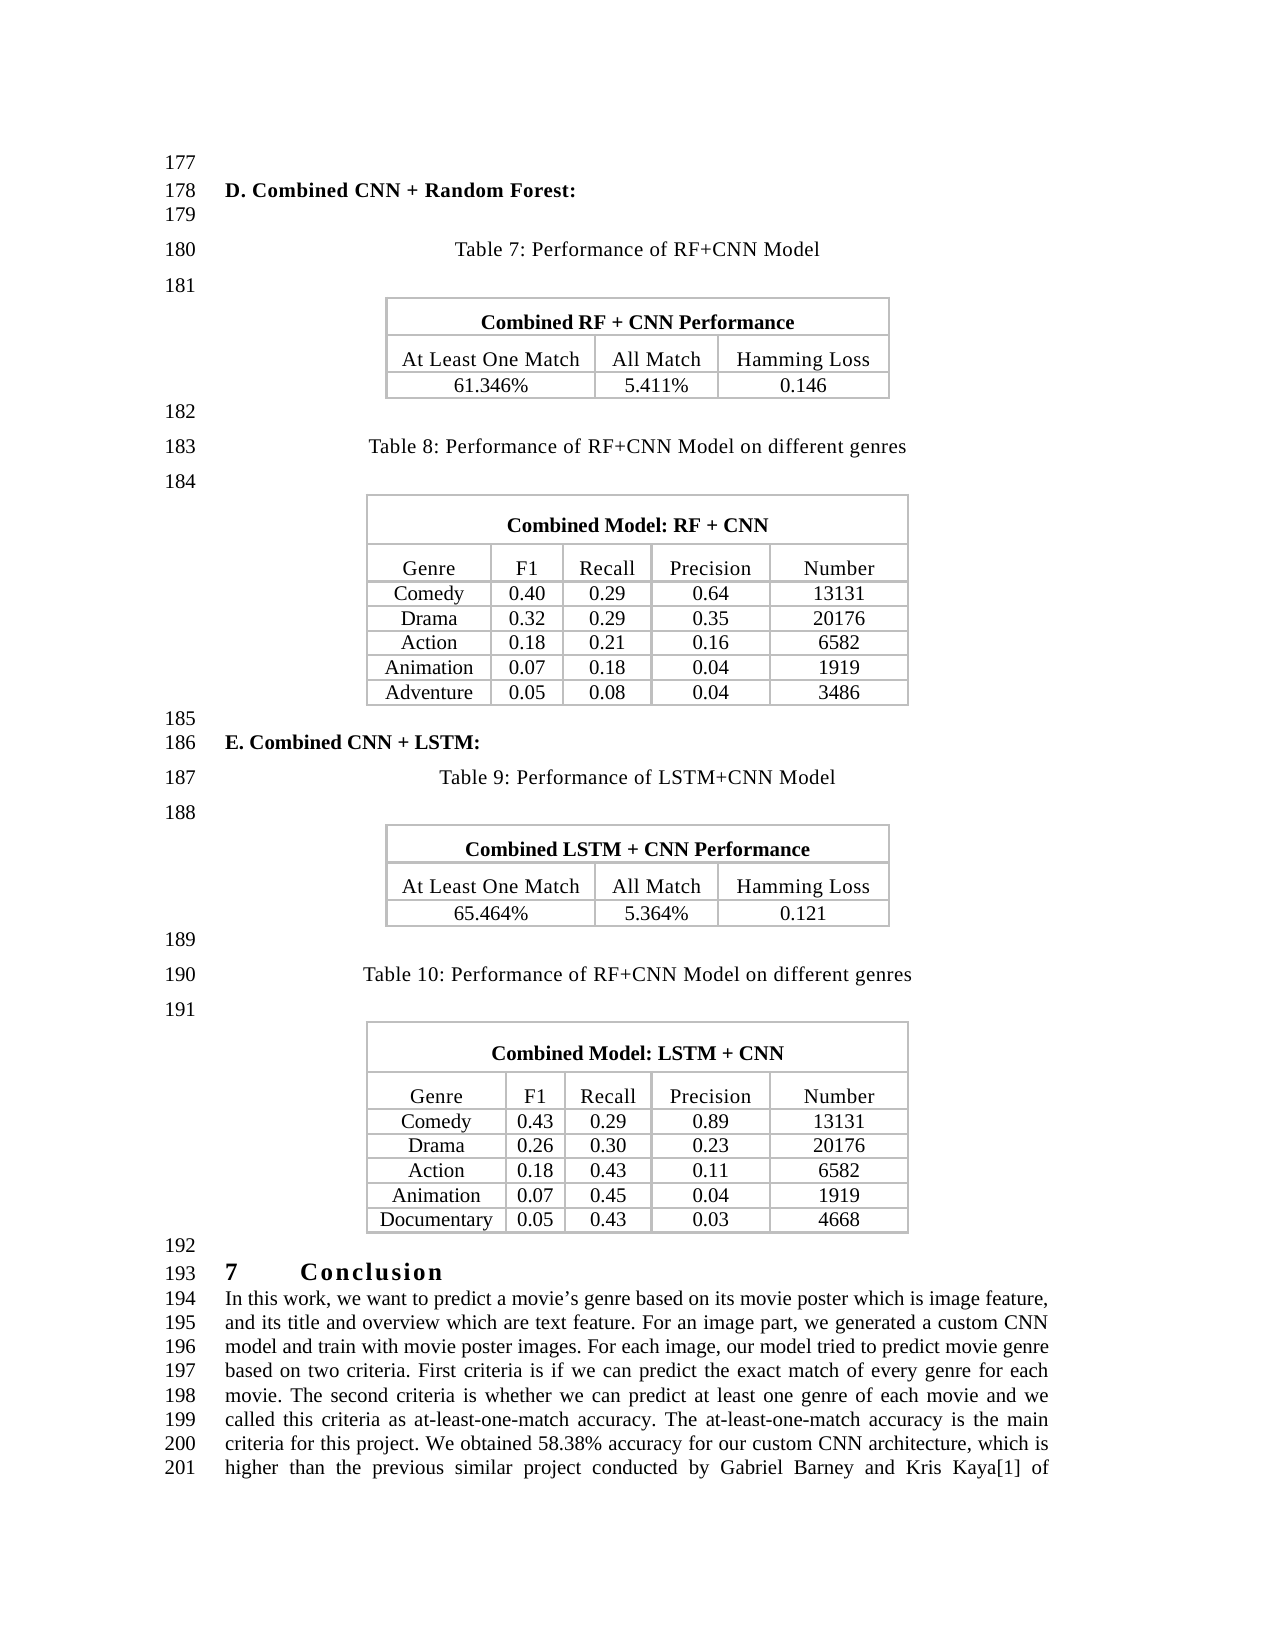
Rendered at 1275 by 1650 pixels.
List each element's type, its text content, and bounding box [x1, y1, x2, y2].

table_cell At Least One Match [388, 336, 594, 371]
table_cell Comedy [368, 1110, 505, 1133]
table_cell 0.04 [653, 656, 769, 679]
text Table 8: Performance of RF+CNN Model on different genres [225, 436, 1050, 458]
text Table 10: Performance of RF+CNN Model on different genres [225, 963, 1050, 986]
table_cell Precision [653, 1073, 769, 1108]
table_cell 13131 [771, 583, 907, 605]
table_cell Documentary [368, 1209, 505, 1231]
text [225, 1286, 1050, 1479]
table_header Combined Model: RF + CNN [368, 496, 907, 543]
table_cell 0.05 [507, 1209, 564, 1231]
table_cell Animation [368, 1184, 505, 1207]
table_cell 0.23 [653, 1135, 769, 1157]
table_cell Recall [566, 1073, 650, 1108]
table_cell Number [771, 1073, 907, 1108]
table_cell 0.43 [507, 1110, 564, 1133]
table_cell All Match [596, 336, 717, 371]
table_cell All Match [596, 864, 717, 898]
table_cell 0.07 [492, 656, 562, 679]
table_cell 0.07 [507, 1184, 564, 1207]
table_cell Action [368, 1159, 505, 1182]
table_cell 0.29 [564, 607, 650, 630]
table_cell F1 [492, 545, 562, 580]
table_cell Comedy [368, 583, 490, 605]
table_cell F1 [507, 1073, 564, 1108]
table_cell Action [368, 632, 490, 654]
table_cell 4668 [771, 1209, 907, 1231]
table_cell 0.16 [653, 632, 769, 654]
table_cell 0.146 [719, 373, 888, 397]
table_cell Animation [368, 656, 490, 679]
table_cell Number [771, 545, 907, 580]
table_cell 3486 [771, 681, 907, 704]
table_cell 0.18 [492, 632, 562, 654]
table_cell 0.03 [653, 1209, 769, 1231]
table_cell 0.64 [653, 583, 769, 605]
table_cell Drama [368, 607, 490, 630]
text 7 Conclusion [225, 1257, 1050, 1286]
text Table 7: Performance of RF+CNN Model [225, 239, 1050, 261]
table_cell 0.08 [564, 681, 650, 704]
table_cell 61.346% [388, 373, 594, 397]
table_cell Hamming Loss [719, 864, 888, 898]
table_cell Adventure [368, 681, 490, 704]
table_cell Genre [368, 1073, 505, 1108]
table_cell 13131 [771, 1110, 907, 1133]
text D. Combined CNN + Random Forest: [225, 178, 1050, 202]
table_cell Hamming Loss [719, 336, 888, 371]
table_header Combined LSTM + CNN Performance [388, 826, 888, 861]
table_cell 0.43 [566, 1209, 650, 1231]
table_cell 0.05 [492, 681, 562, 704]
text Table 9: Performance of LSTM+CNN Model [225, 766, 1050, 789]
table_cell 0.32 [492, 607, 562, 630]
text E. Combined CNN + LSTM: [225, 730, 1050, 754]
table_cell 0.30 [566, 1135, 650, 1157]
table_cell 0.18 [564, 656, 650, 679]
table_cell 0.43 [566, 1159, 650, 1182]
table_cell Recall [564, 545, 650, 580]
table_cell 65.464% [388, 901, 594, 925]
table_cell 0.29 [564, 583, 650, 605]
table_cell 0.29 [566, 1110, 650, 1133]
table_cell 0.26 [507, 1135, 564, 1157]
table_cell 0.45 [566, 1184, 650, 1207]
table_cell 20176 [771, 607, 907, 630]
table_cell 1919 [771, 1184, 907, 1207]
table_cell 0.89 [653, 1110, 769, 1133]
table_cell Drama [368, 1135, 505, 1157]
table_cell 0.18 [507, 1159, 564, 1182]
table_cell Genre [368, 545, 490, 580]
table_cell 0.35 [653, 607, 769, 630]
table_header Combined Model: LSTM + CNN [368, 1023, 907, 1071]
table_cell 6582 [771, 1159, 907, 1182]
table_cell 0.121 [719, 901, 888, 925]
table_cell 0.04 [653, 681, 769, 704]
table_cell 20176 [771, 1135, 907, 1157]
table_cell 0.04 [653, 1184, 769, 1207]
table_cell Precision [653, 545, 769, 580]
table_cell 0.11 [653, 1159, 769, 1182]
table_cell 0.40 [492, 583, 562, 605]
table_cell 0.21 [564, 632, 650, 654]
table_cell 5.364% [596, 901, 717, 925]
table_header Combined RF + CNN Performance [388, 299, 888, 334]
table_cell 6582 [771, 632, 907, 654]
table_cell At Least One Match [388, 864, 594, 898]
table_cell 5.411% [596, 373, 717, 397]
table_cell 1919 [771, 656, 907, 679]
